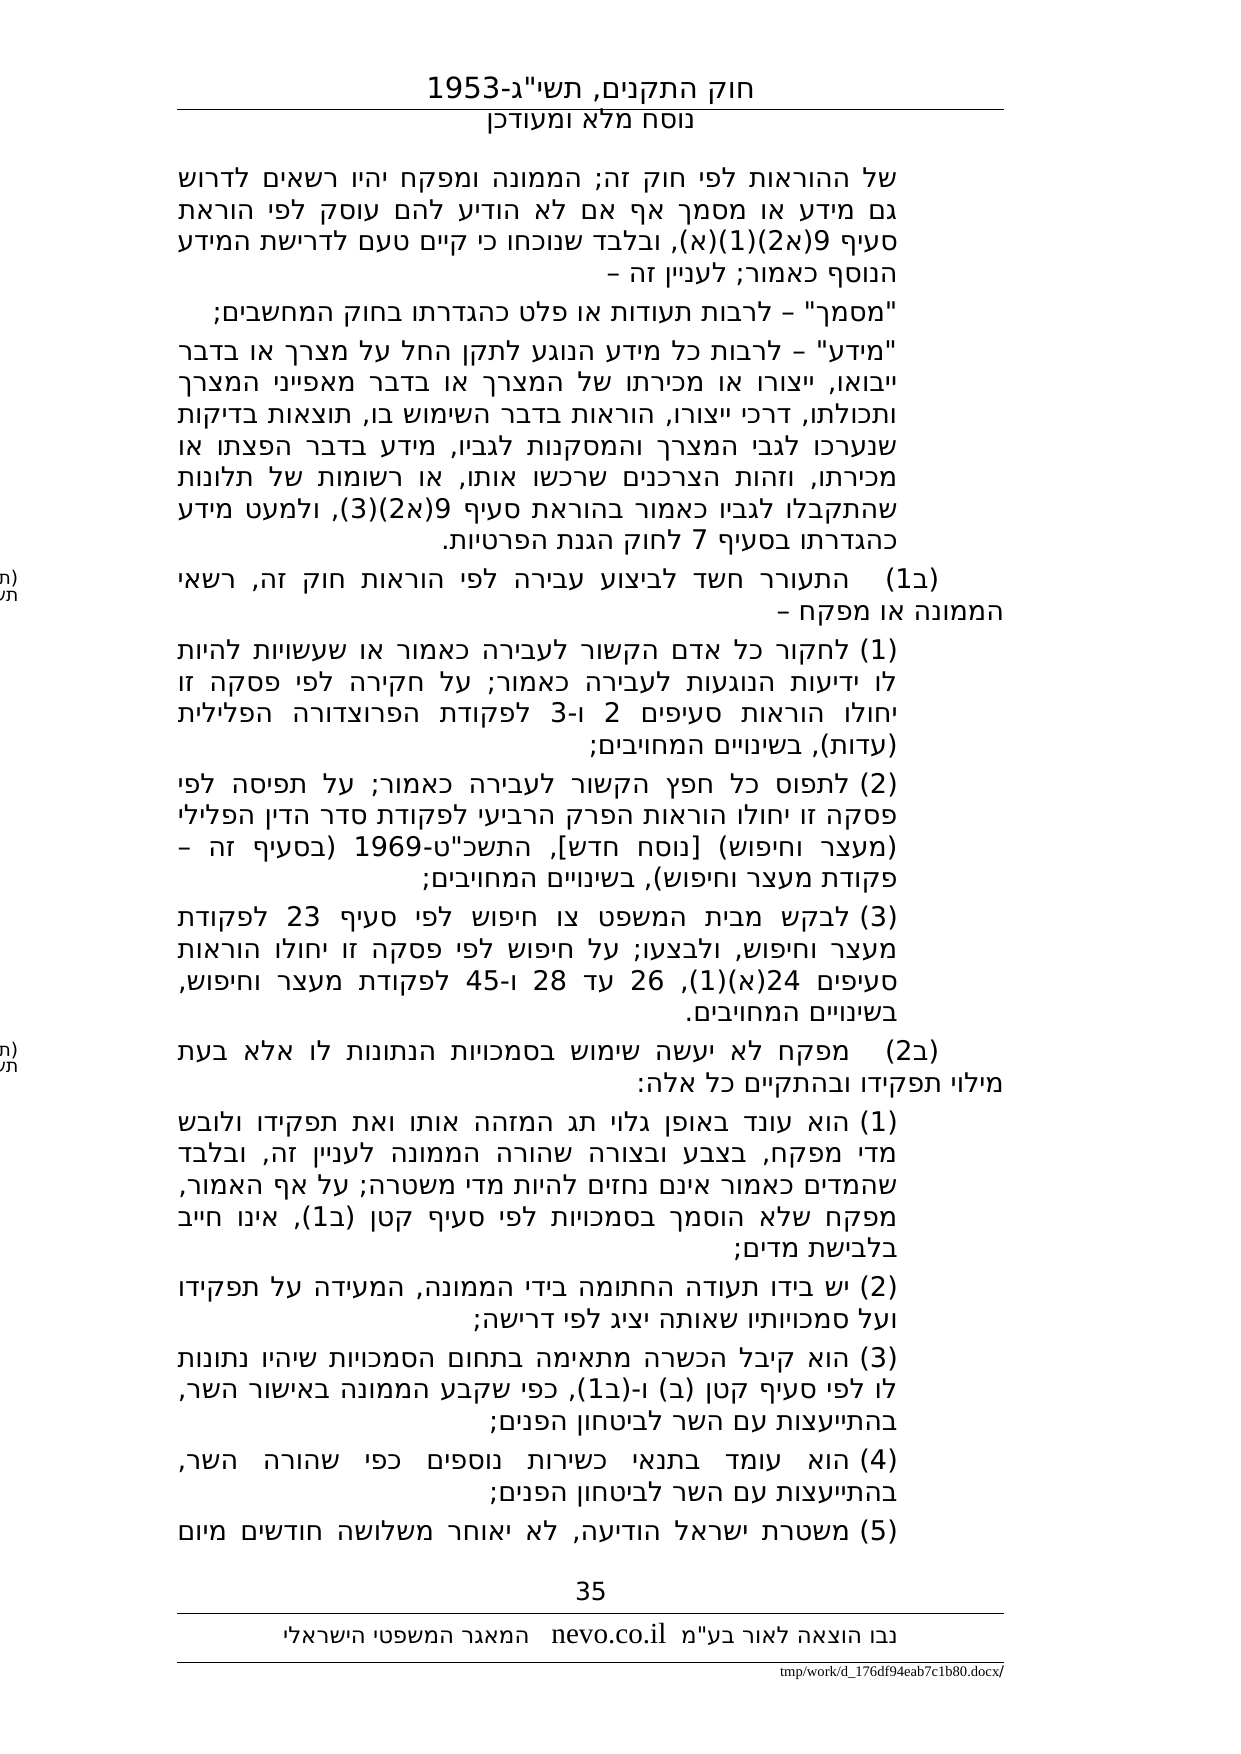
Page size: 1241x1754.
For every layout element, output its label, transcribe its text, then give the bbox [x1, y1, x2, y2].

text "מידע" – לרבות כל מידע הנוגע לתקן החל על מצרך או בדבר ייבואו, ייצורו או מכירתו של המצרך או בדבר מאפייני המצרך ותכולתו, דרכי ייצורו, הוראות בדבר השימוש בו, תוצאות בדיקות שנערכו לגבי המצרך והמסקנות לגביו, מידע בדבר הפצתו או מכירתו, וזהות הצרכנים שרכשו אותו, או רשומות של תלונות שהתקבלו לגביו כאמור בהוראת סעיף 9(א2)(3), ולמעט מידע כהגדרתו בסעיף 7 לחוק הגנת הפרטיות. [177, 335, 898, 556]
text (ב1) התעורר חשד לביצוע עבירה לפי הוראות חוק זה, רשאי הממונה או מפקח – [177, 564, 1004, 627]
text (2) יש בידו תעודה החתומה בידי הממונה, המעידה על תפקידו ועל סמכויותיו שאותה יציג לפי דרישה; [177, 1271, 898, 1334]
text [177, 162, 898, 289]
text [177, 1515, 898, 1546]
text (2) לתפוס כל חפץ הקשור לעבירה כאמור; על תפיסה לפי פסקה זו יחולו הוראות הפרק הרביעי לפקודת סדר הדין הפלילי (מעצר וחיפוש) [נוסח חדש], התשכ"ט-1969 (בסעיף זה – פקודת מעצר וחיפוש), בשינויים המחויבים; [177, 768, 898, 894]
text (3) הוא קיבל הכשרה מתאימה בתחום הסמכויות שיהיו נתונות לו לפי סעיף קטן (ב) ו-(ב1), כפי שקבע הממונה באישור השר, בהתייעצות עם השר לביטחון הפנים; [177, 1342, 898, 1437]
text (ב2) מפקח לא יעשה שימוש בסמכויות הנתונות לו אלא בעת מילוי תפקידו ובהתקיים כל אלה: [177, 1036, 1004, 1099]
text (4) הוא עומד בתנאי כשירות נוספים כפי שהורה השר, בהתייעצות עם השר לביטחון הפנים; [177, 1444, 898, 1507]
text "מסמך" – לרבות תעודות או פלט כהגדרתו בחוק המחשבים; [177, 296, 898, 328]
text (1) לחקור כל אדם הקשור לעבירה כאמור או שעשויות להיות לו ידיעות הנוגעות לעבירה כאמור; על חקירה לפי פסקה זו יחולו הוראות סעיפים 2 ו-3 לפקודת הפרוצדורה הפלילית (עדות), בשינויים המחויבים; [177, 634, 898, 761]
text (3) לבקש מבית המשפט צו חיפוש לפי סעיף 23 לפקודת מעצר וחיפוש, ולבצעו; על חיפוש לפי פסקה זו יחולו הוראות סעיפים 24(א)(1), 26 עד 28 ו-45 לפקודת מעצר וחיפוש, בשינויים המחויבים. [177, 902, 898, 1028]
text (1) הוא עונד באופן גלוי תג המזהה אותו ואת תפקידו ולובש מדי מפקח, בצבע ובצורה שהורה הממונה לעניין זה, ובלבד שהמדים כאמור אינם נחזים להיות מדי משטרה; על אף האמור, מפקח שלא הוסמך בסמכויות לפי סעיף קטן (ב1), אינו חייב בלבישת מדים; [177, 1106, 898, 1264]
